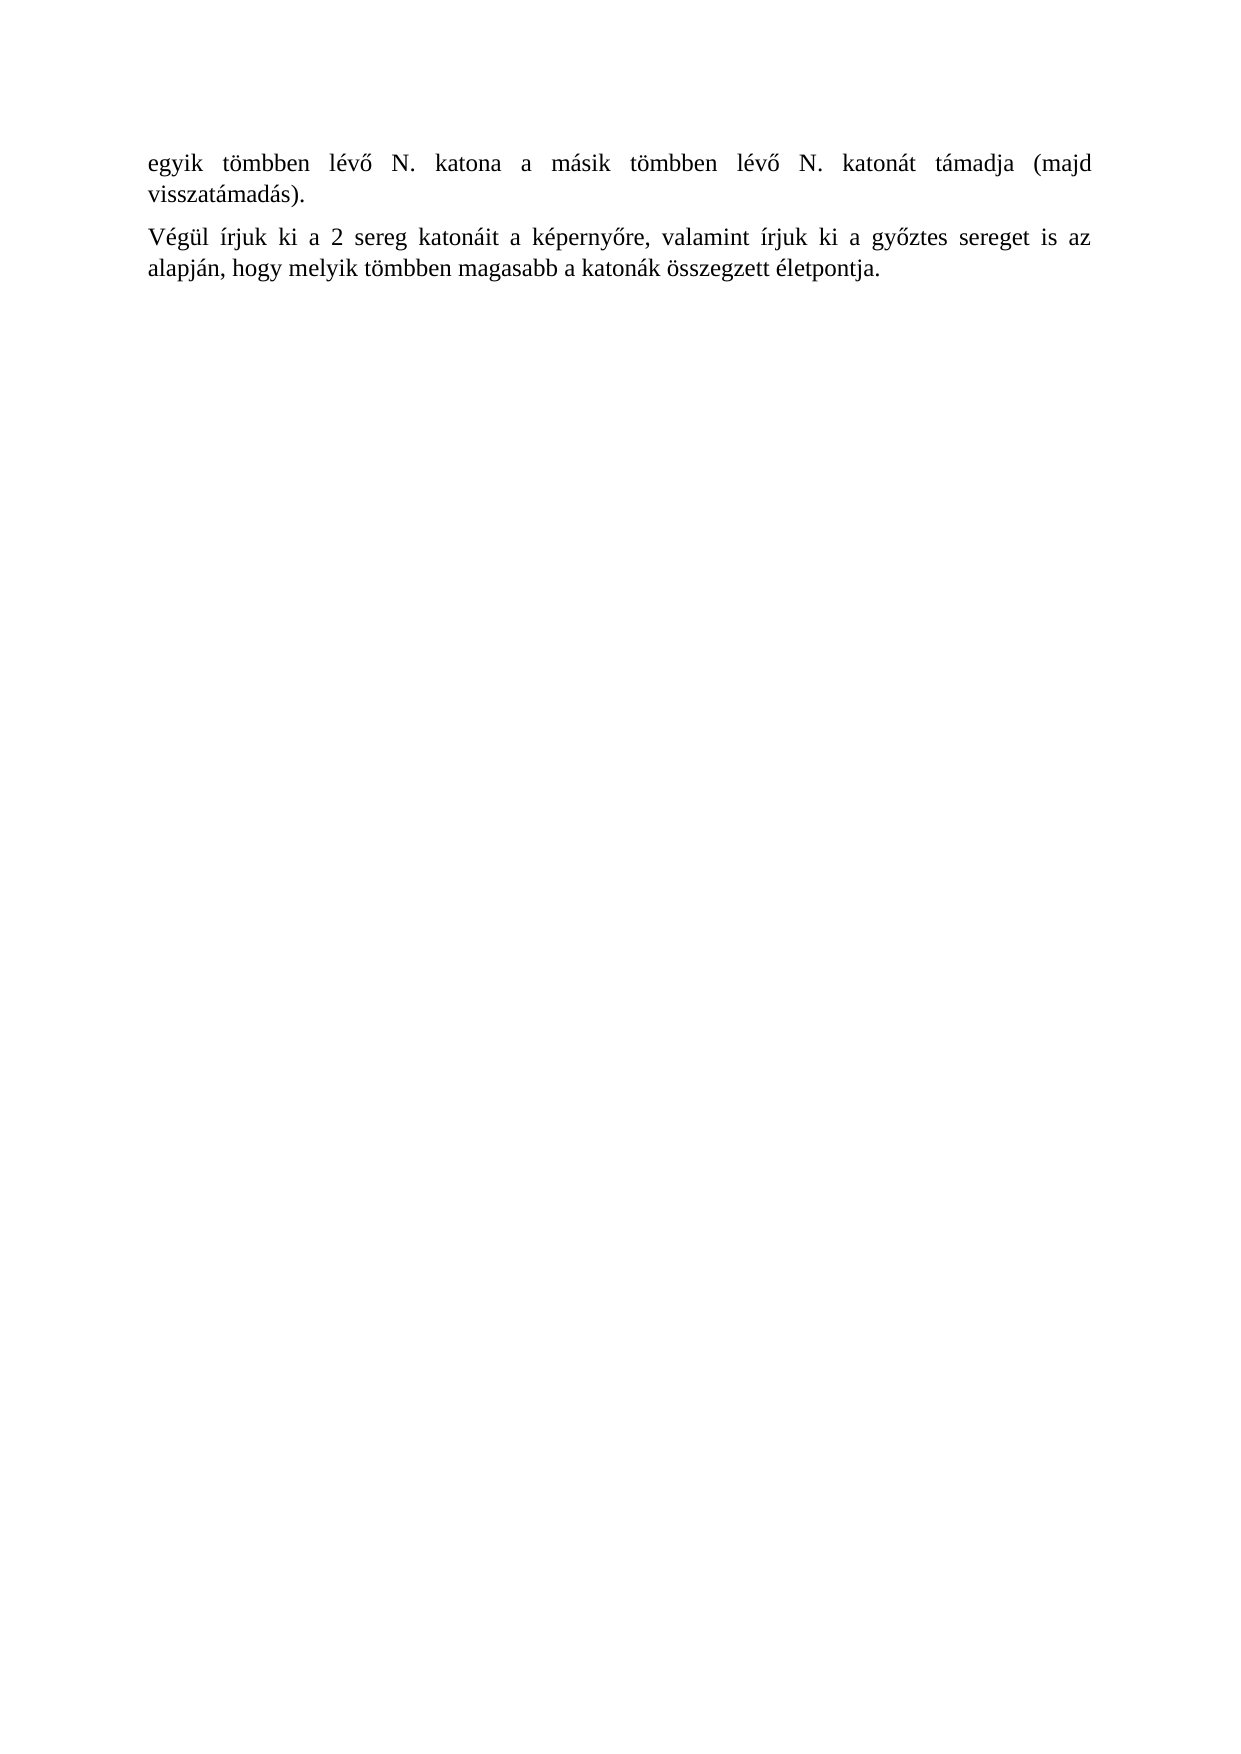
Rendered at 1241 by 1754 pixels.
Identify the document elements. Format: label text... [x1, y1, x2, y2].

text Végül írjuk ki a 2 sereg katonáit a képernyőre, valamint írjuk ki a győztes sereget is az alapján, hogy melyik tömbben magasabb a katonák összegzett életpontja. [148, 222, 1093, 282]
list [148, 148, 1093, 207]
